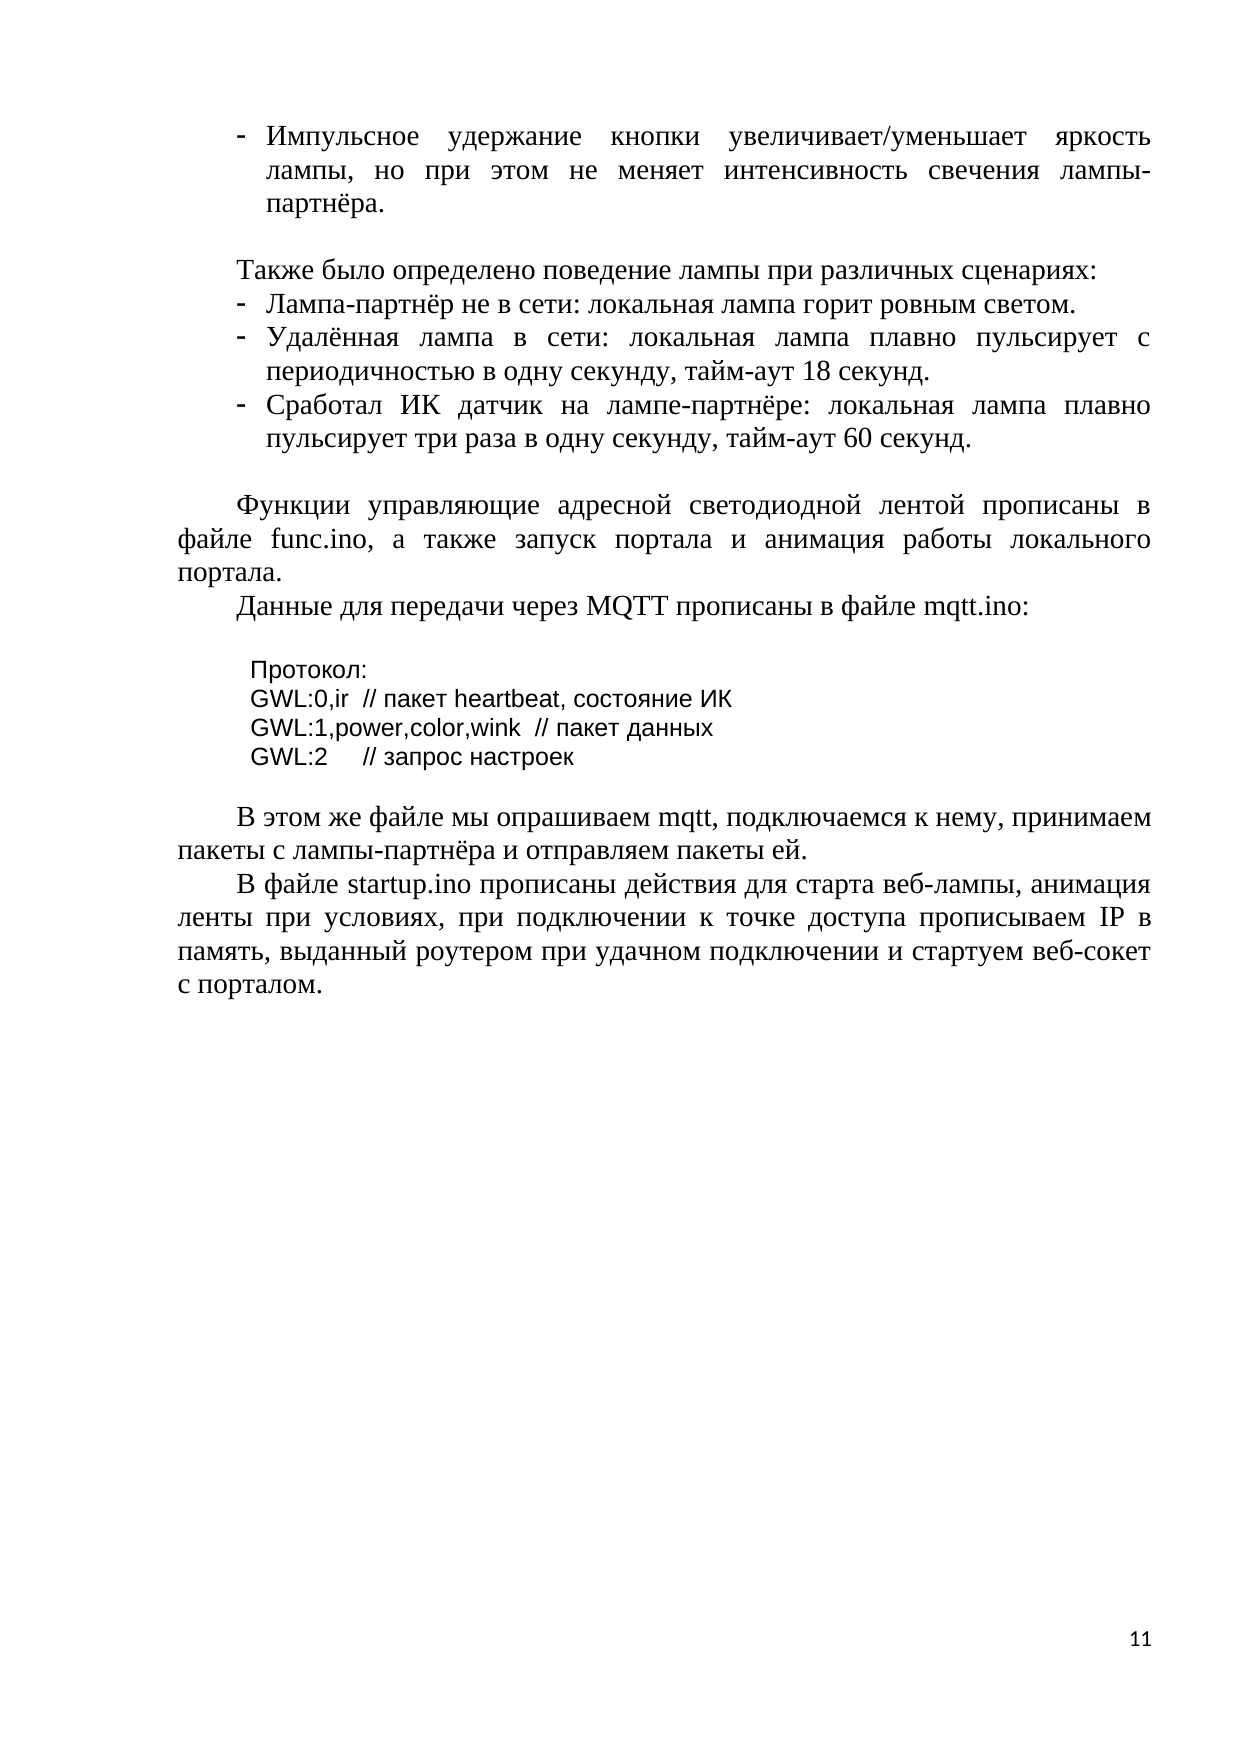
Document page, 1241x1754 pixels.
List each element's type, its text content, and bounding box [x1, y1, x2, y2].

text Функции управляющие адресной светодиодной лентой прописаны в файле func.ino, а также запуск портала и анимация работы локального портала. [177, 487, 1152, 588]
text Данные для передачи через MQTT прописаны в файле mqtt.ino: [177, 588, 1152, 622]
list Сработал ИК датчик на лампе-партнёре: локальная лампа плавно пульсирует три раза в одну секунду, тайм-аут 60 секунд. [236, 387, 1152, 454]
list Импульсное удержание кнопки увеличивает/уменьшает яркость лампы, но при этом не меняет интенсивность свечения лампы-партнёра. [236, 118, 1152, 219]
text GWL:1,power,color,wink // пакет данных [177, 713, 1152, 741]
text GWL:0,ir // пакет heartbeat, состояние ИК [177, 684, 1152, 713]
list Лампа-партнёр не в сети: локальная лампа горит ровным светом. [236, 286, 1152, 319]
text В этом же файле мы опрашиваем mqtt, подключаемся к нему, принимаем пакеты с лампы-партнёра и отправляем пакеты ей. [177, 799, 1152, 866]
text В файле startup.ino прописаны действия для старта веб-лампы, анимация ленты при условиях, при подключении к точке доступа прописываем IP в память, выданный роутером при удачном подключении и стартуем веб-сокет с порталом. [177, 866, 1152, 1000]
list Также было определено поведение лампы при различных сценариях: [177, 252, 1152, 286]
list Удалённая лампа в сети: локальная лампа плавно пульсирует с периодичностью в одну секунду, тайм-аут 18 секунд. [236, 319, 1152, 387]
text Протокол: [177, 655, 1152, 684]
text GWL:2 // запрос настроек [177, 741, 1152, 770]
